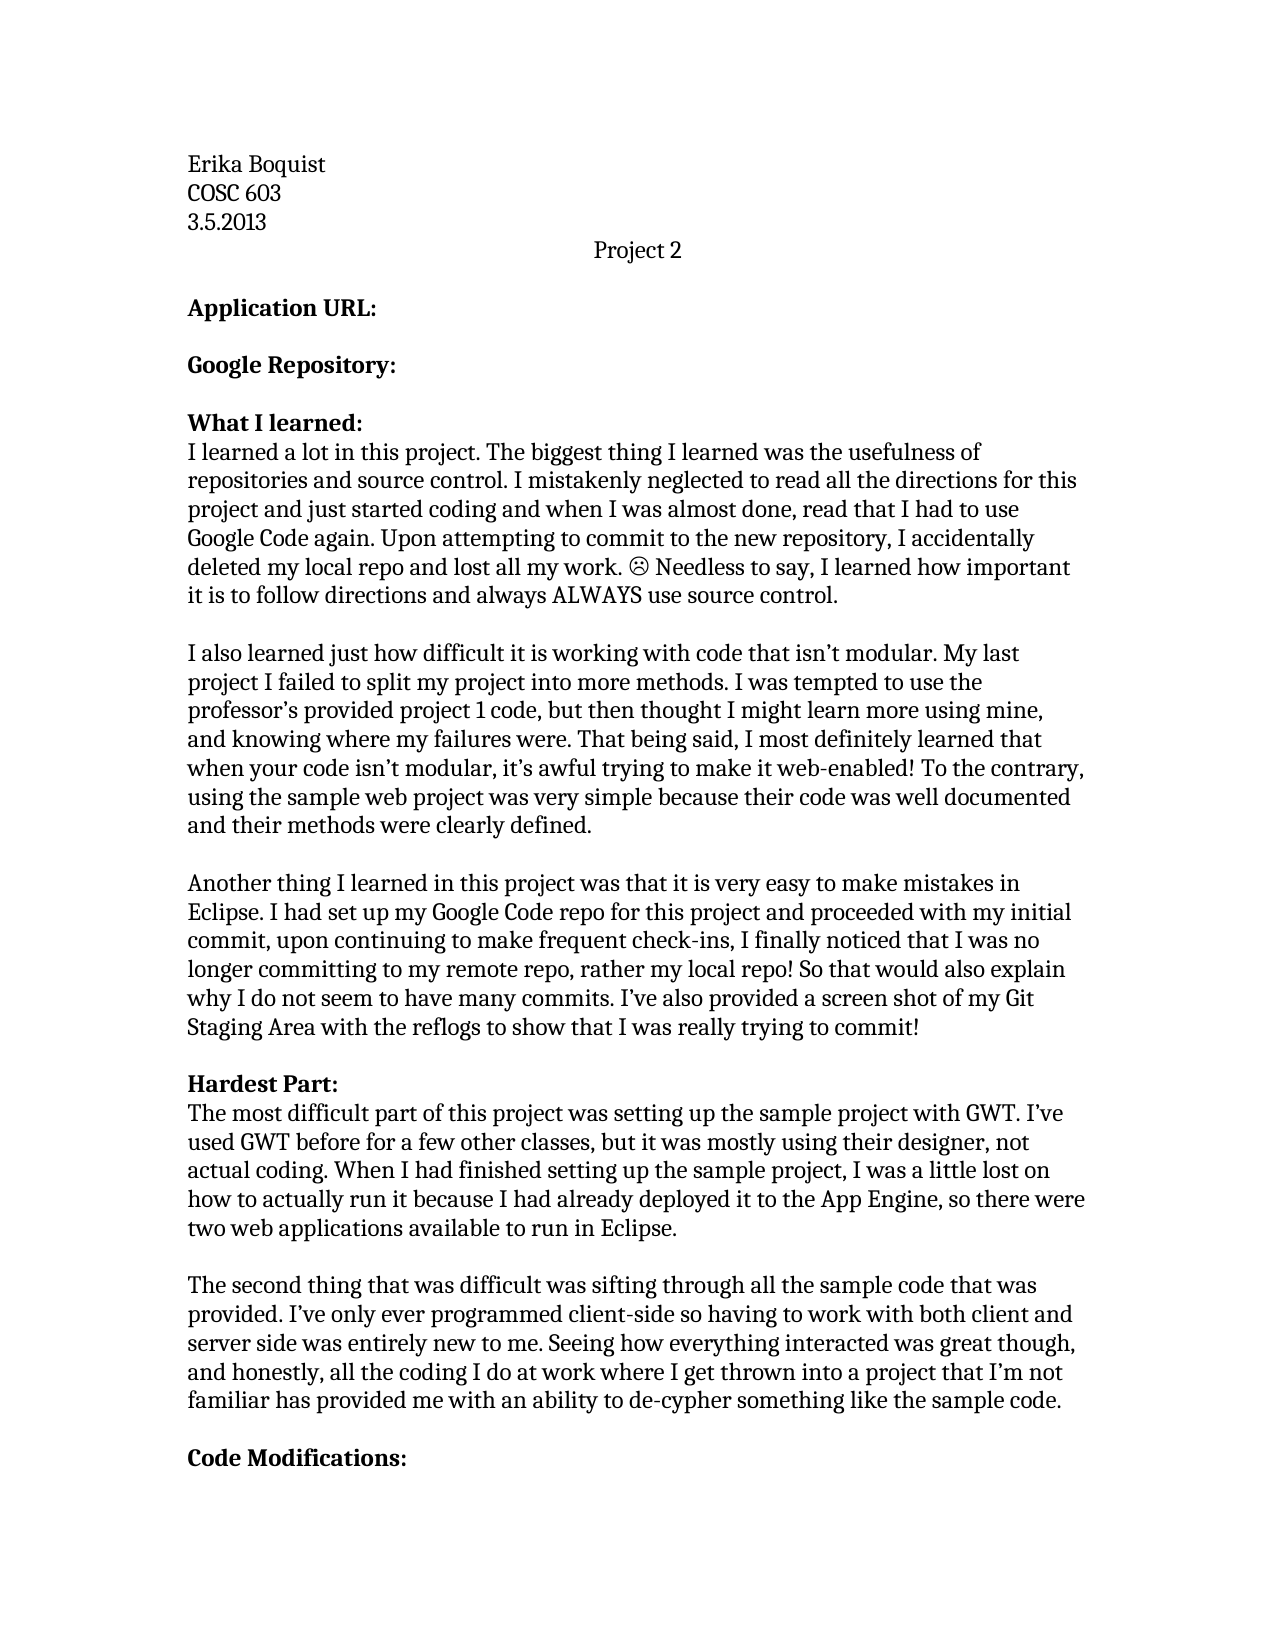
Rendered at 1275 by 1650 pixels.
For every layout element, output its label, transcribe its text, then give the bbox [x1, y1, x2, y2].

text Code Modifications: [187, 1444, 1087, 1472]
text COSC 603 [187, 179, 1087, 207]
text Project 2 [187, 236, 1087, 265]
text Erika Boquist [187, 150, 1087, 179]
text The most difficult part of this project was setting up the sample project with GWT. I’ve used GWT before for a few other classes, but it was mostly using their designer, not actual coding. When I had finished setting up the sample project, I was a little lost on how to actually run it because I had already deployed it to the App Engine, so there were two web applications available to run in Eclipse. [187, 1099, 1087, 1242]
text The second thing that was difficult was sifting through all the sample code that was provided. I’ve only ever programmed client-side so having to work with both client and server side was entirely new to me. Seeing how everything interacted was great though, and honestly, all the coding I do at work where I get thrown into a project that I’m not familiar has provided me with an ability to de-cypher something like the sample code. [187, 1271, 1087, 1415]
text I learned a lot in this project. The biggest thing I learned was the usefulness of repositories and source control. I mistakenly neglected to read all the directions for this project and just started coding and when I was almost done, read that I had to use Google Code again. Upon attempting to commit to the new repository, I accidentally deleted my local repo and lost all my work. Needless to say, I learned how important it is to follow directions and always ALWAYS use source control. [187, 437, 1087, 610]
text What I learned: [187, 409, 1087, 437]
text 3.5.2013 [187, 207, 1087, 236]
text Application URL: [187, 294, 1087, 322]
text Google Repository: [187, 351, 1087, 380]
text I also learned just how difficult it is working with code that isn’t modular. My last project I failed to split my project into more methods. I was tempted to use the professor’s provided project 1 code, but then thought I might learn more using mine, and knowing where my failures were. That being said, I most definitely learned that when your code isn’t modular, it’s awful trying to make it web-enabled! To the contrary, using the sample web project was very simple because their code was well documented and their methods were clearly defined. [187, 639, 1087, 840]
text Another thing I learned in this project was that it is very easy to make mistakes in Eclipse. I had set up my Google Code repo for this project and proceeded with my initial commit, upon continuing to make frequent check-ins, I finally noticed that I was no longer committing to my remote repo, rather my local repo! So that would also explain why I do not seem to have many commits. I’ve also provided a screen shot of my Git Staging Area with the reflogs to show that I was really trying to commit! [187, 869, 1087, 1041]
text Hardest Part: [187, 1070, 1087, 1099]
